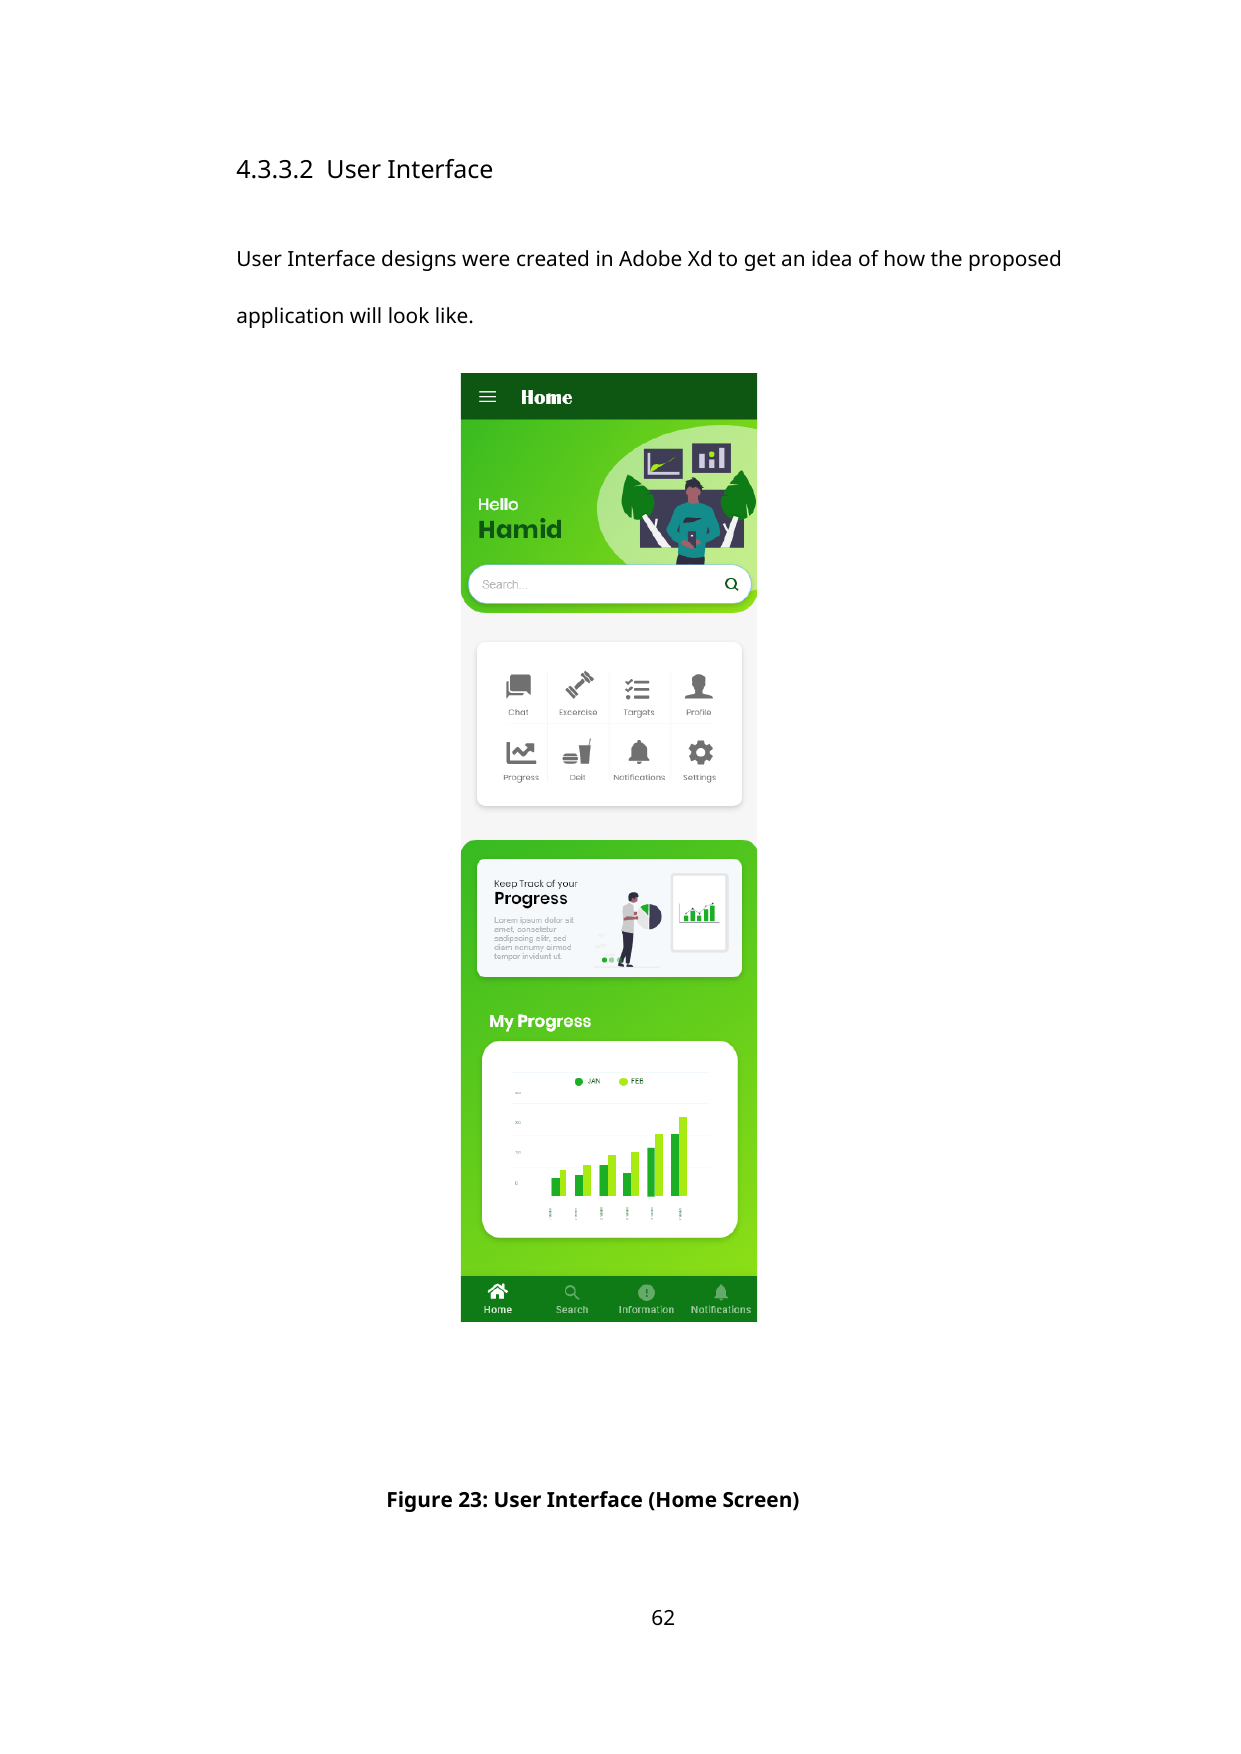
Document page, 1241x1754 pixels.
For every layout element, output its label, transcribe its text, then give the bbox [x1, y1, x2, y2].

subtitle User Interface [236, 151, 1090, 185]
picture [460, 373, 758, 1322]
text Figure 23: User Interface (Home Screen) [311, 1485, 1090, 1513]
text User Interface designs were created in Adobe Xd to get an idea of how the proposed application will look like. [236, 244, 1090, 330]
